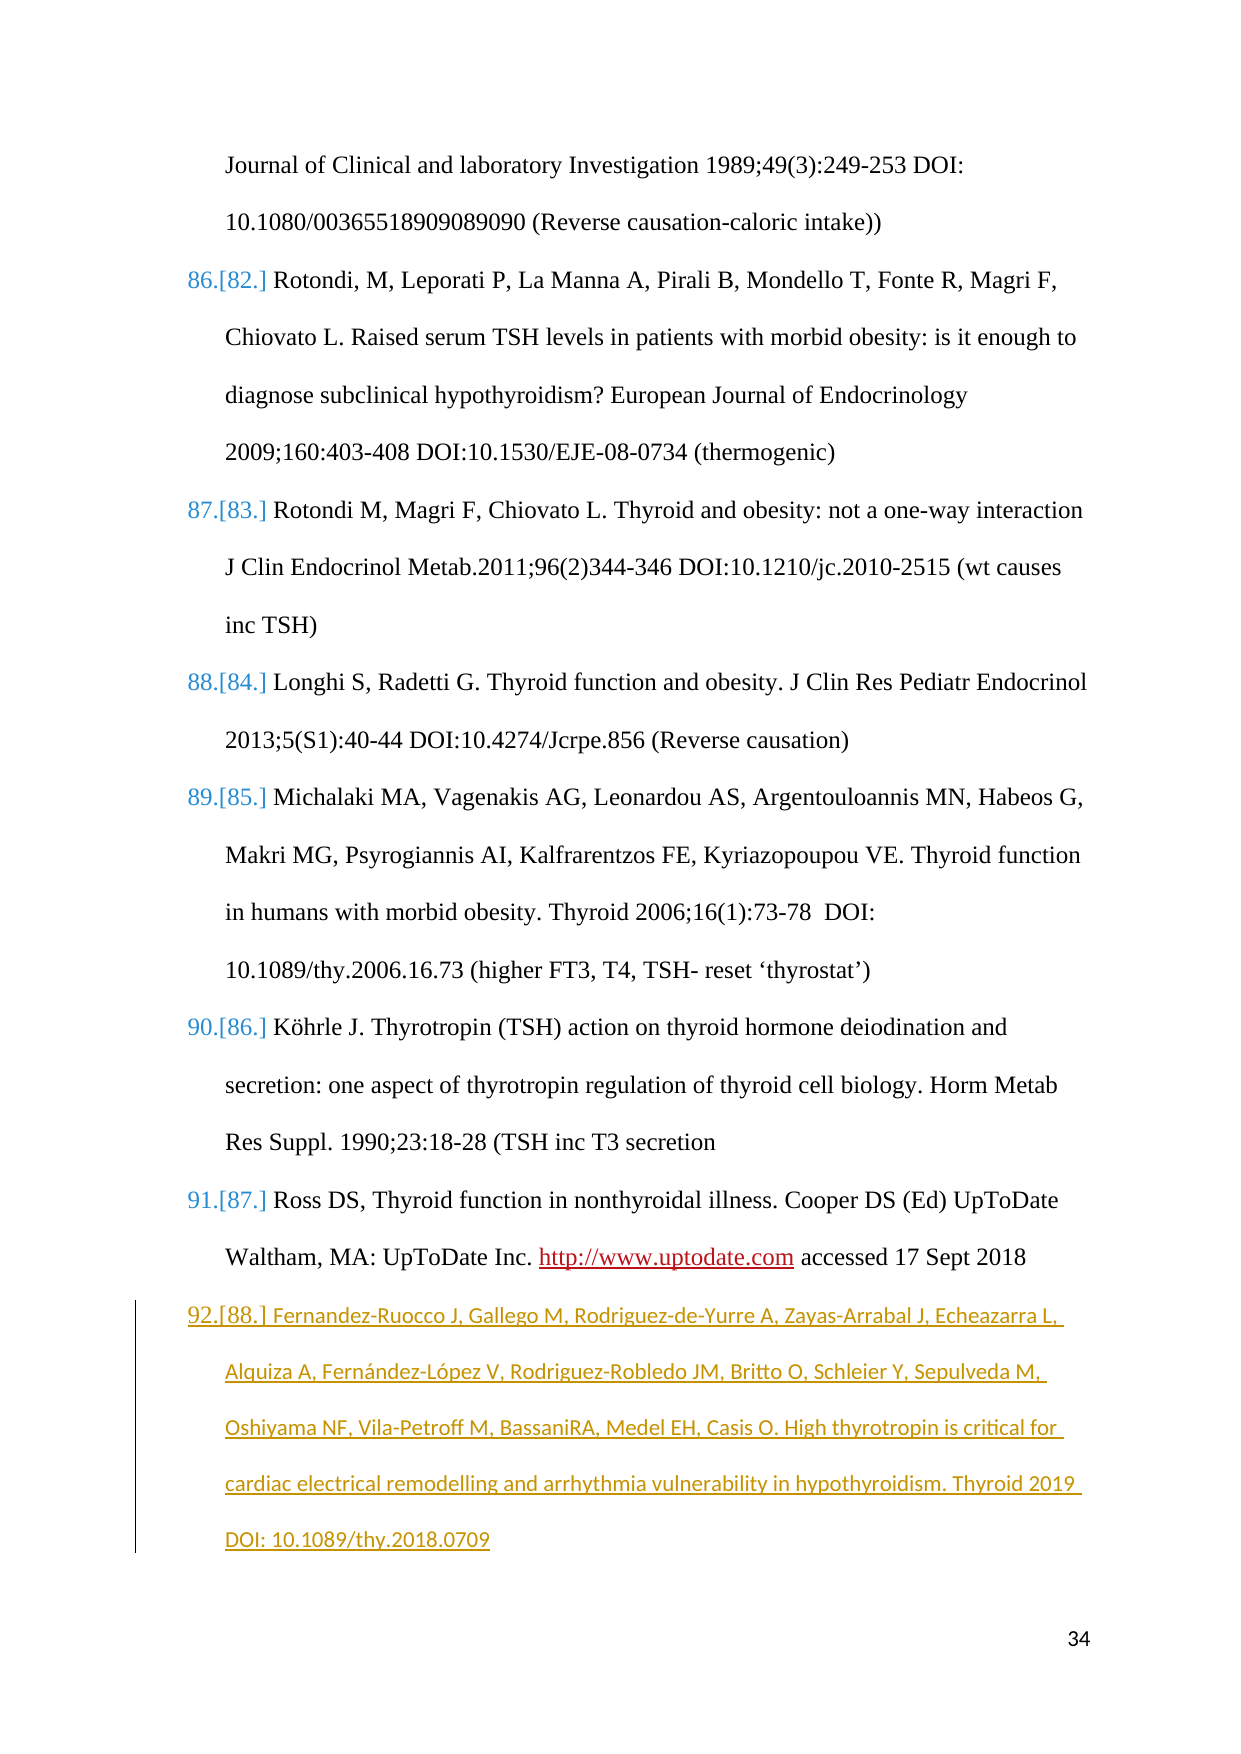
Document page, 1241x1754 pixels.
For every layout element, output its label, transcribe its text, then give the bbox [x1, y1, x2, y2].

list Michalaki MA, Vagenakis AG, Leonardou AS, Argentouloannis MN, Habeos G, Makri MG, Psyrogiannis AI, Kalfrarentzos FE, Kyriazopoupou VE. Thyroid function in humans with morbid obesity. Thyroid 2006;16(1):73-78 DOI: 10.1089/thy.2006.16.73 (higher FT3, T4, TSH- reset ‘thyrostat’) [187, 782, 1090, 984]
list Rotondi M, Magri F, Chiovato L. Thyroid and obesity: not a one-way interaction J Clin Endocrinol Metab.2011;96(2)344-346 DOI:10.1210/jc.2010-2515 (wt causes inc TSH) [187, 495, 1090, 639]
list Rotondi, M, Leporati P, La Manna A, Pirali B, Mondello T, Fonte R, Magri F, Chiovato L. Raised serum TSH levels in patients with morbid obesity: is it enough to diagnose subclinical hypothyroidism? European Journal of Endocrinology 2009;160:403-408 DOI:10.1530/EJE-08-0734 (thermogenic) [187, 265, 1090, 466]
list Köhrle J. Thyrotropin (TSH) action on thyroid hormone deiodination and secretion: one aspect of thyrotropin regulation of thyroid cell biology. Horm Metab Res Suppl. 1990;23:18-28 (TSH inc T3 secretion [187, 1012, 1090, 1156]
list Longhi S, Radetti G. Thyroid function and obesity. J Clin Res Pediatr Endocrinol 2013;5(S1):40-44 DOI:10.4274/Jcrpe.856 (Reverse causation) [187, 667, 1090, 754]
list Ross DS, Thyroid function in nonthyroidal illness. Cooper DS (Ed) UpToDate Waltham, MA: UpToDate Inc. http://www.uptodate.com accessed 17 Sept 2018 [187, 1185, 1090, 1271]
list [187, 150, 1090, 236]
